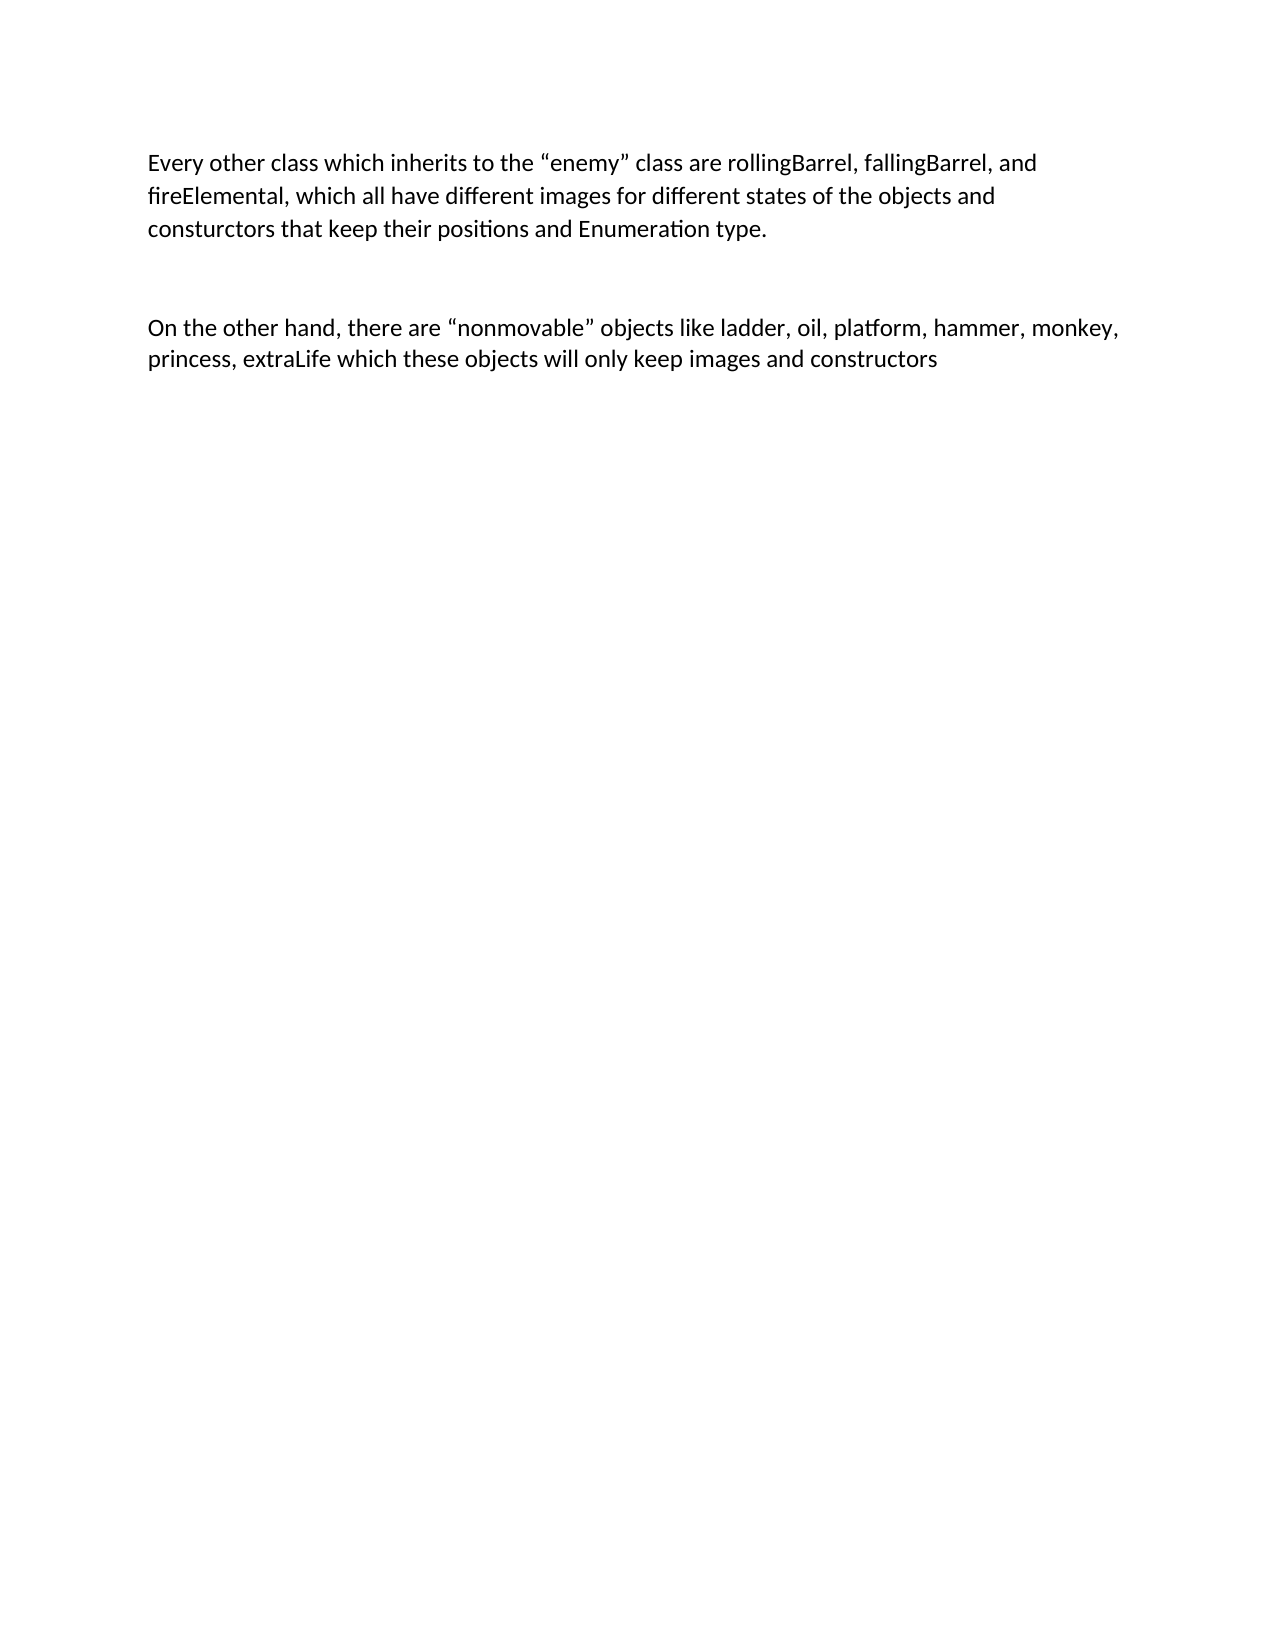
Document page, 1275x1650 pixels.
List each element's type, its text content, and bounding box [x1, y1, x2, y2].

text On the other hand, there are “nonmovable” objects like ladder, oil, platform, hammer, monkey, princess, extraLife which these objects will only keep images and constructors [148, 313, 1127, 374]
text Every other class which inherits to the “enemy” class are rollingBarrel, fallingBarrel, and fireElemental, which all have different images for different states of the objects and consturctors that keep their positions and Enumeration type. [148, 148, 1127, 244]
